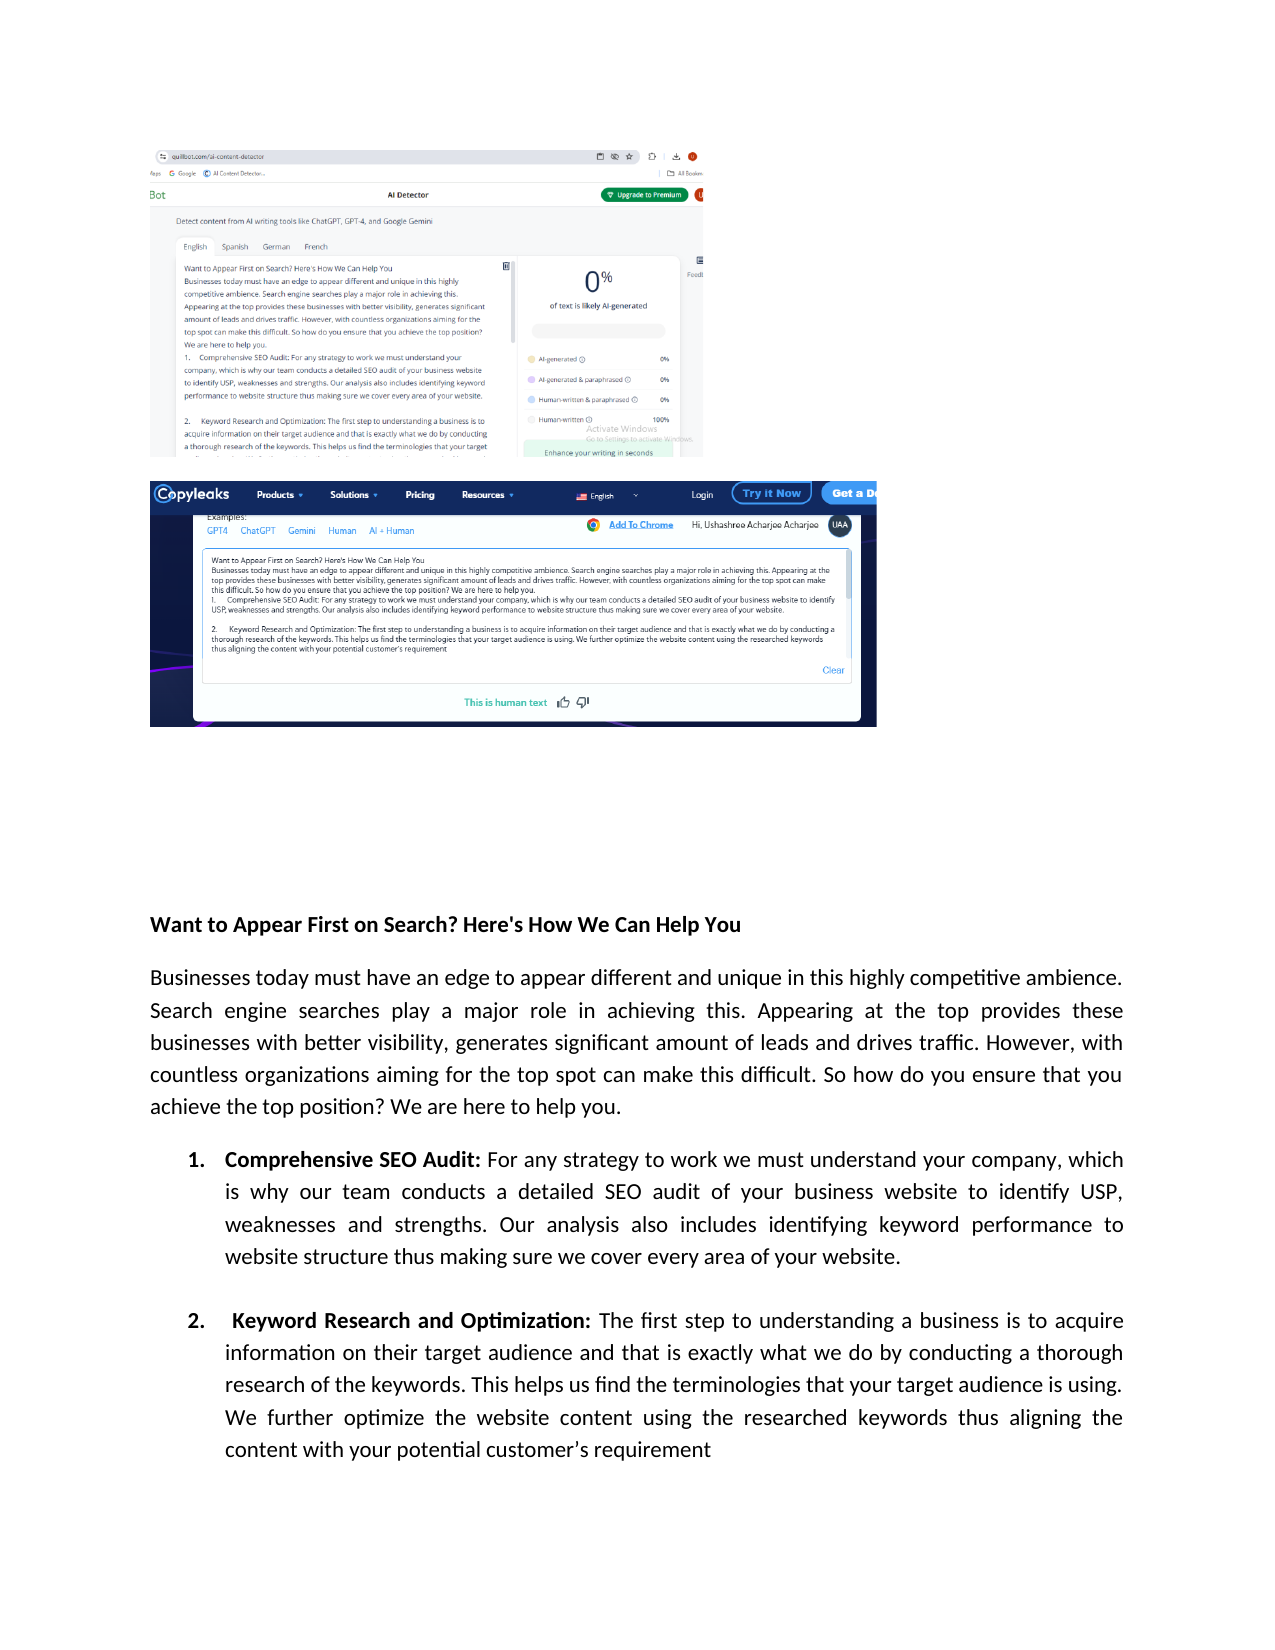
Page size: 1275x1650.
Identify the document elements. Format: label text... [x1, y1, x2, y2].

list Keyword Research and Optimization: The first step to understanding a business is to acquire information on their target audience and that is exactly what we do by conducting a thorough research of the keywords. This helps us find the terminologies that your target audience is using. We further optimize the website content using the researched keywords thus aligning the content with your potential customer’s requirement [187, 1306, 1125, 1463]
picture [150, 481, 877, 727]
list Comprehensive SEO Audit: For any strategy to work we must understand your company, which is why our team conducts a detailed SEO audit of your business website to identify USP, weaknesses and strengths. Our analysis also includes identifying keyword performance to website structure thus making sure we cover every area of your website. [187, 1145, 1125, 1270]
picture [150, 150, 704, 457]
text Want to Appear First on Search? Here's How We Can Help You [150, 911, 1125, 938]
text Businesses today must have an edge to appear different and unique in this highly competitive ambience. Search engine searches play a major role in achieving this. Appearing at the top provides these businesses with better visibility, generates significant amount of leads and drives traffic. However, with countless organizations aiming for the top spot can make this difficult. So how do you ensure that you achieve the top position? We are here to help you. [150, 963, 1125, 1120]
